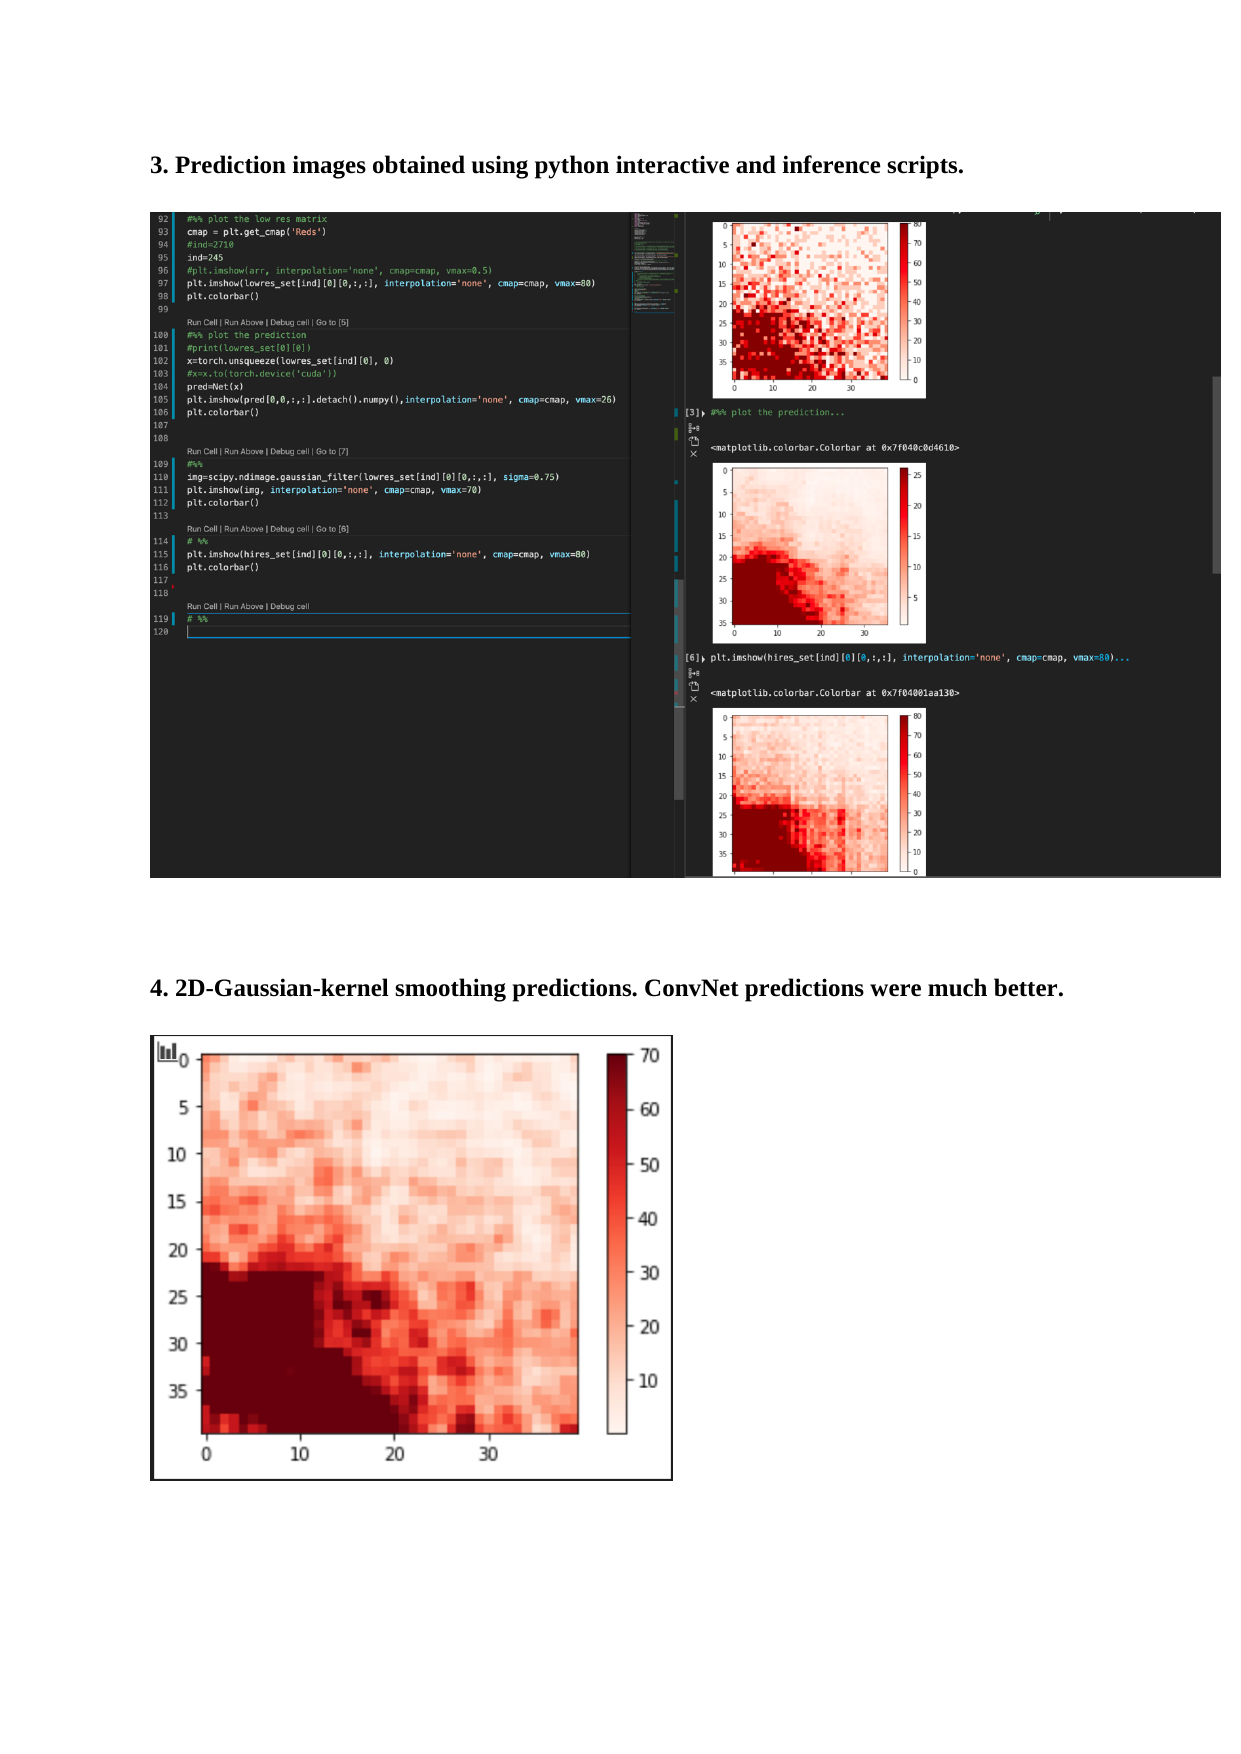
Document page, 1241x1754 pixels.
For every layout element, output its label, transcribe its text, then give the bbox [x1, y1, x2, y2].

picture [150, 212, 1221, 878]
text 3. Prediction images obtained using python interactive and inference scripts. [150, 150, 1090, 179]
picture [150, 1035, 673, 1481]
text 4. 2D-Gaussian-kernel smoothing predictions. ConvNet predictions were much better. [150, 973, 1090, 1001]
